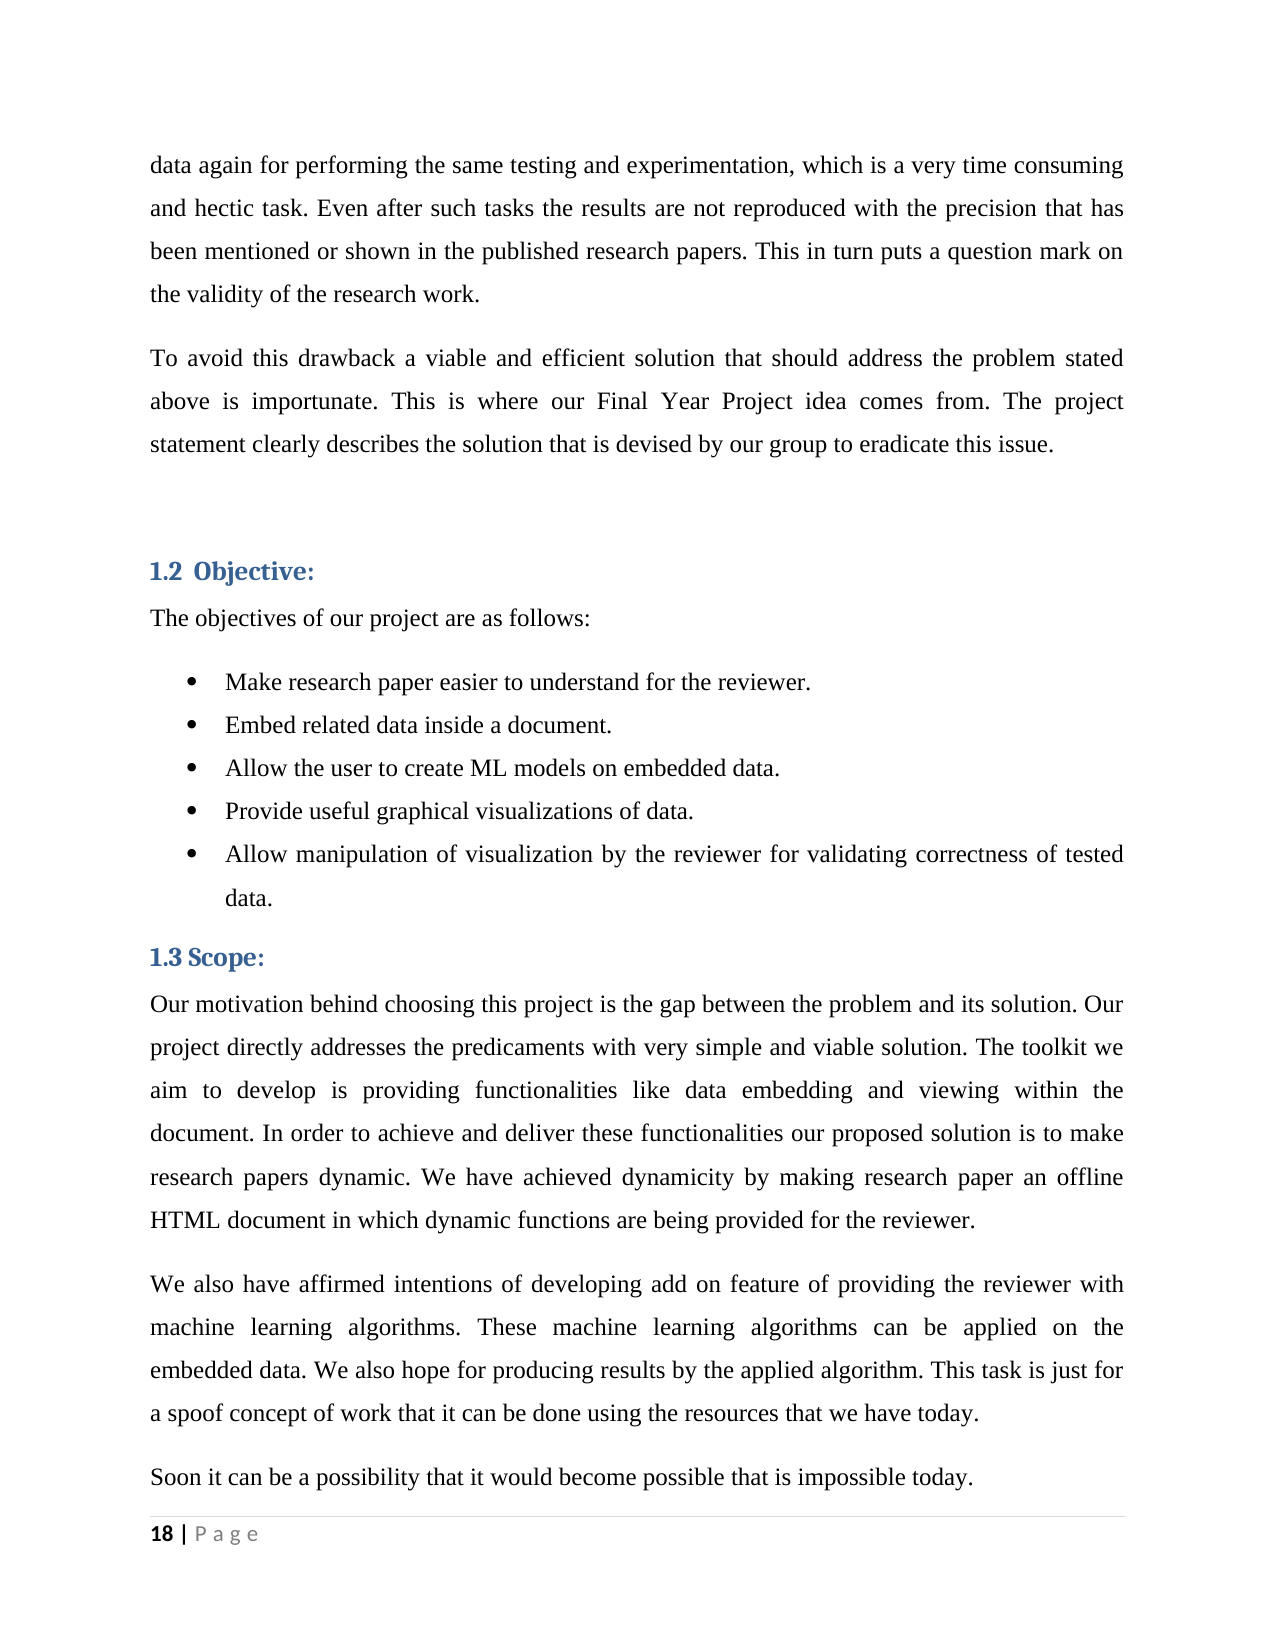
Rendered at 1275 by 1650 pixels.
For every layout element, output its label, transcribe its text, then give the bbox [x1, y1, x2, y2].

text Our motivation behind choosing this project is the gap between the problem and its solution. Our project directly addresses the predicaments with very simple and viable solution. The toolkit we aim to develop is providing functionalities like data embedding and viewing within the document. In order to achieve and deliver these functionalities our proposed solution is to make research papers dynamic. We have achieved dynamicity by making research paper an offline HTML document in which dynamic functions are being provided for the reviewer. [150, 989, 1125, 1233]
text Soon it can be a possibility that it would become possible that is impossible today. [150, 1462, 1125, 1491]
list Provide useful graphical visualizations of data. [187, 796, 1125, 825]
subtitle Objective: [150, 556, 1125, 587]
subtitle 1.3 Scope: [150, 942, 1125, 973]
list Allow manipulation of visualization by the reviewer for validating correctness of tested data. [187, 839, 1125, 911]
text The objectives of our project are as follows: [150, 603, 1125, 632]
text We also have affirmed intentions of developing add on feature of providing the reviewer with machine learning algorithms. These machine learning algorithms can be applied on the embedded data. We also hope for producing results by the applied algorithm. This task is just for a spoof concept of work that it can be done using the resources that we have today. [150, 1269, 1125, 1427]
list Embed related data inside a document. [187, 710, 1125, 739]
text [150, 150, 1125, 308]
text To avoid this drawback a viable and efficient solution that should address the problem stated above is importunate. This is where our Final Year Project idea comes from. The project statement clearly describes the solution that is devised by our group to eradicate this issue. [150, 343, 1125, 458]
list Make research paper easier to understand for the reviewer. [187, 667, 1125, 696]
list Allow the user to create ML models on embedded data. [187, 753, 1125, 782]
